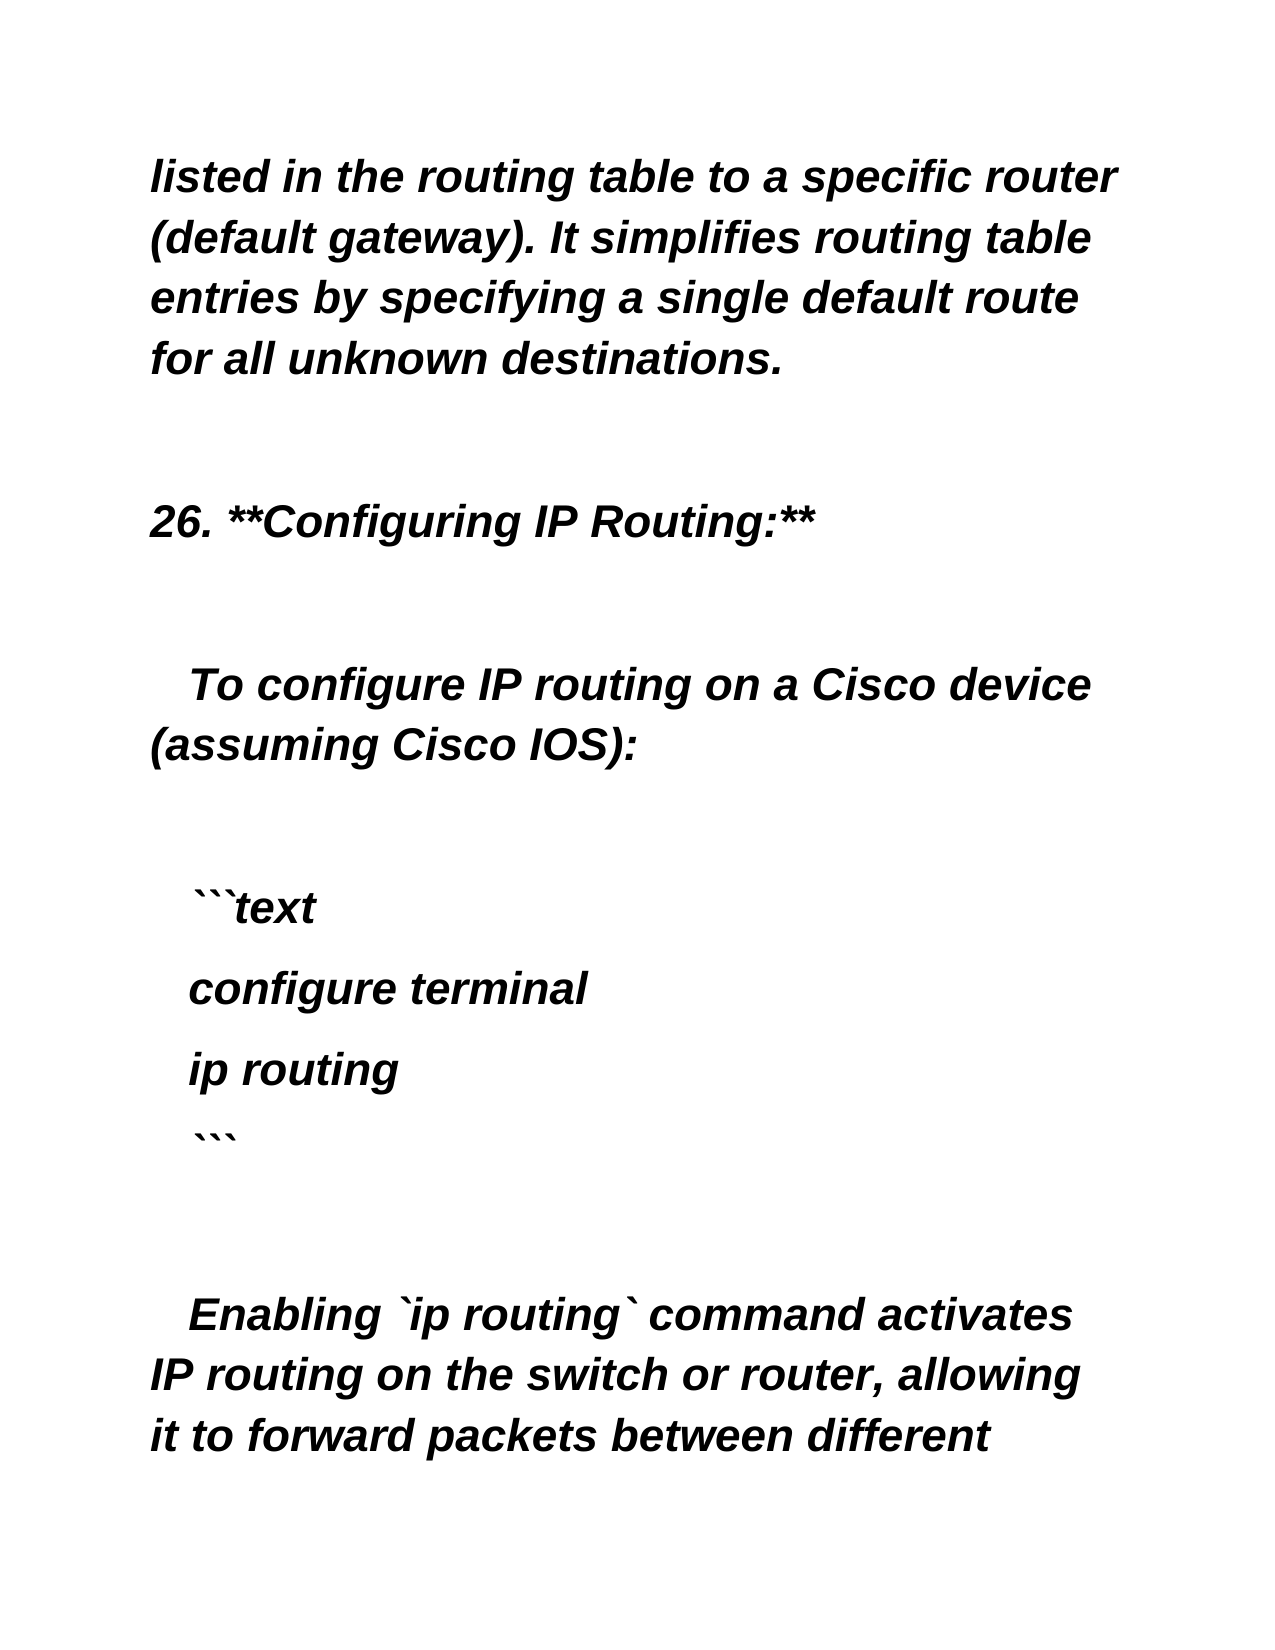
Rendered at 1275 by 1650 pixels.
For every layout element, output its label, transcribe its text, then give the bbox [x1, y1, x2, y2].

text ``` [150, 1124, 1125, 1177]
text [150, 1287, 1125, 1461]
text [150, 150, 1125, 384]
text ip routing [150, 1043, 1125, 1096]
text ```text [150, 880, 1125, 933]
text 26. **Configuring IP Routing:** [150, 494, 1125, 547]
text configure terminal [150, 962, 1125, 1014]
text To configure IP routing on a Cisco device (assuming Cisco IOS): [150, 657, 1125, 770]
